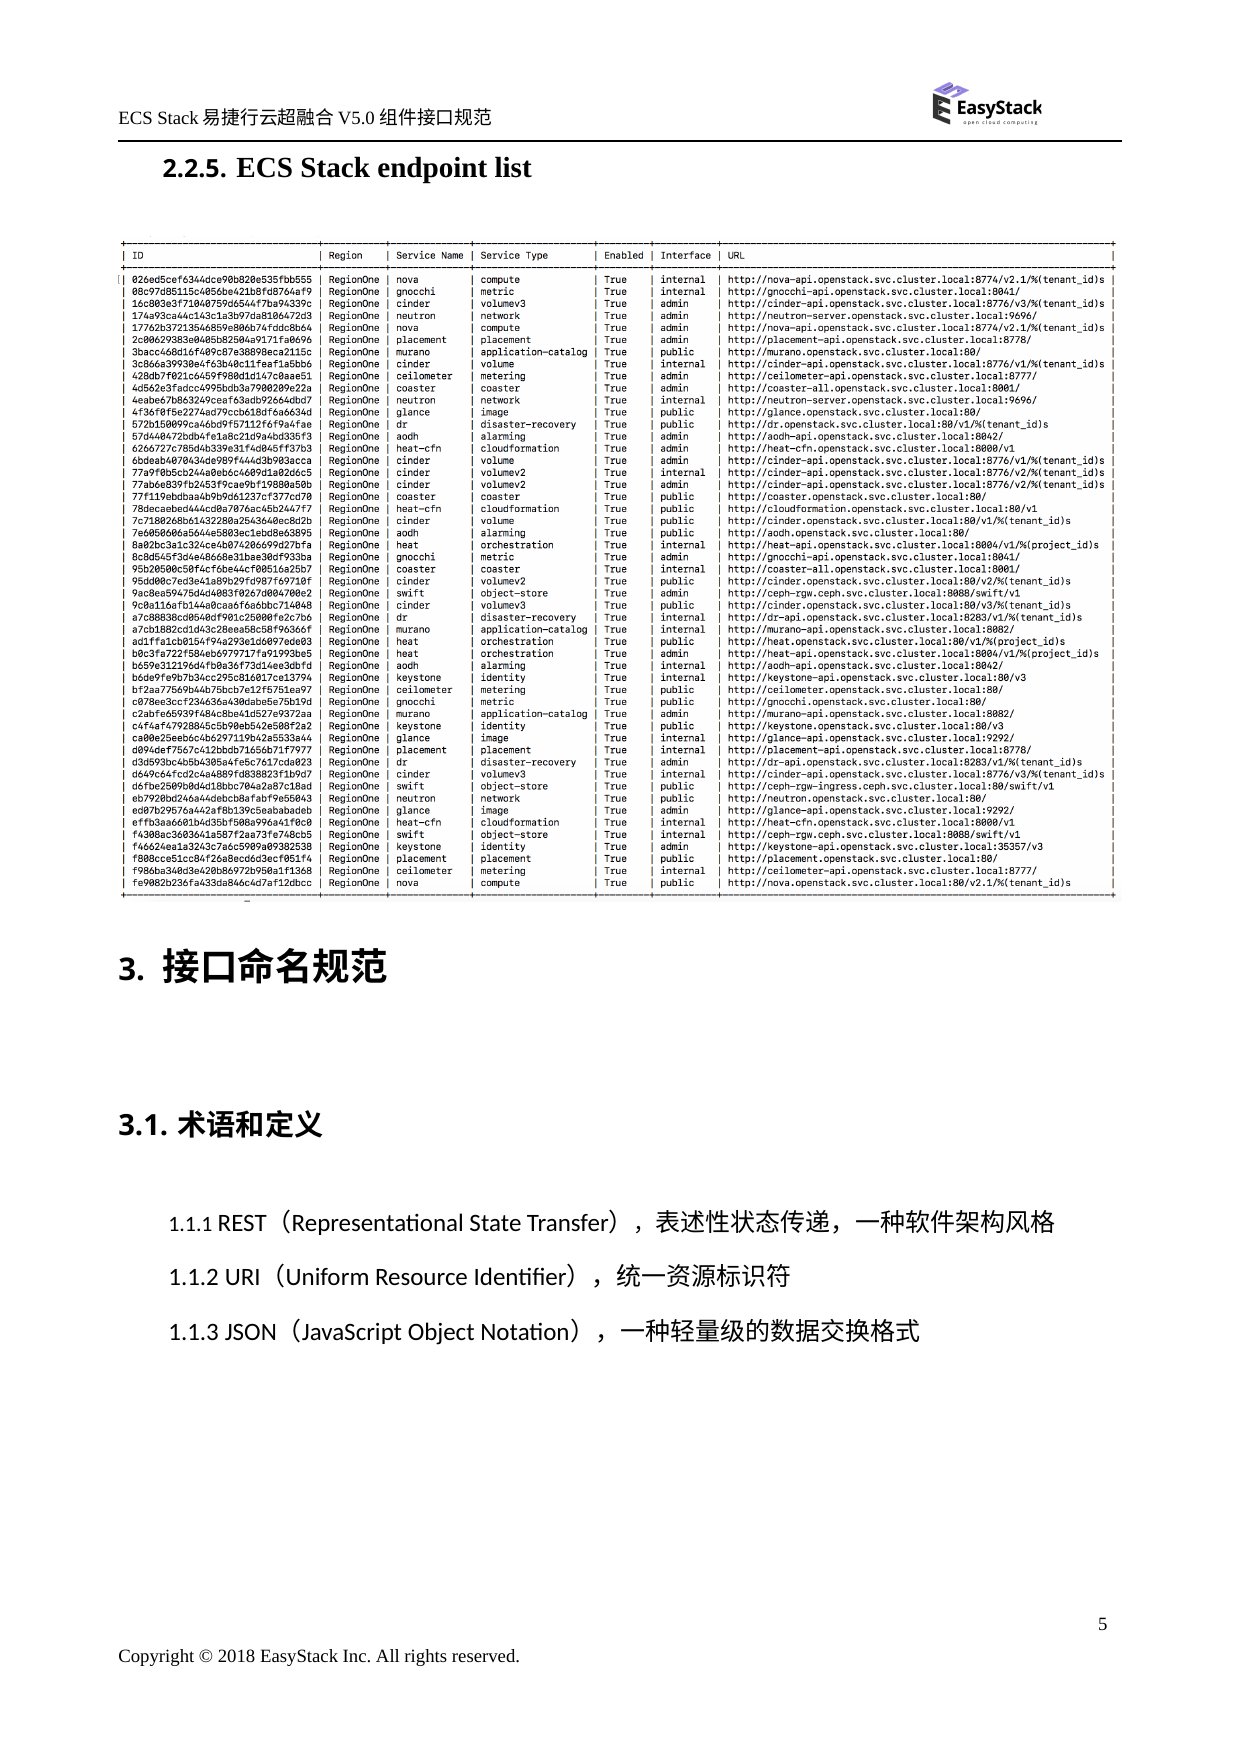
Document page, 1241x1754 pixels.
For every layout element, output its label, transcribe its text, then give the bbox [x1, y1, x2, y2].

text URI（Uniform Resource Identifier），统一资源标识符 [118, 1257, 1122, 1293]
text REST（Representational State Transfer），表述性状态传递，一种软件架构风格 [118, 1202, 1122, 1239]
subtitle 接口命名规范 [118, 937, 1122, 991]
subtitle 术语和定义 [118, 1102, 1122, 1144]
text JSON（JavaScript Object Notation），一种轻量级的数据交换格式 [118, 1311, 1122, 1347]
picture [118, 236, 1122, 902]
picture [932, 82, 1042, 125]
subtitle ECS Stack endpoint list [162, 150, 1122, 184]
